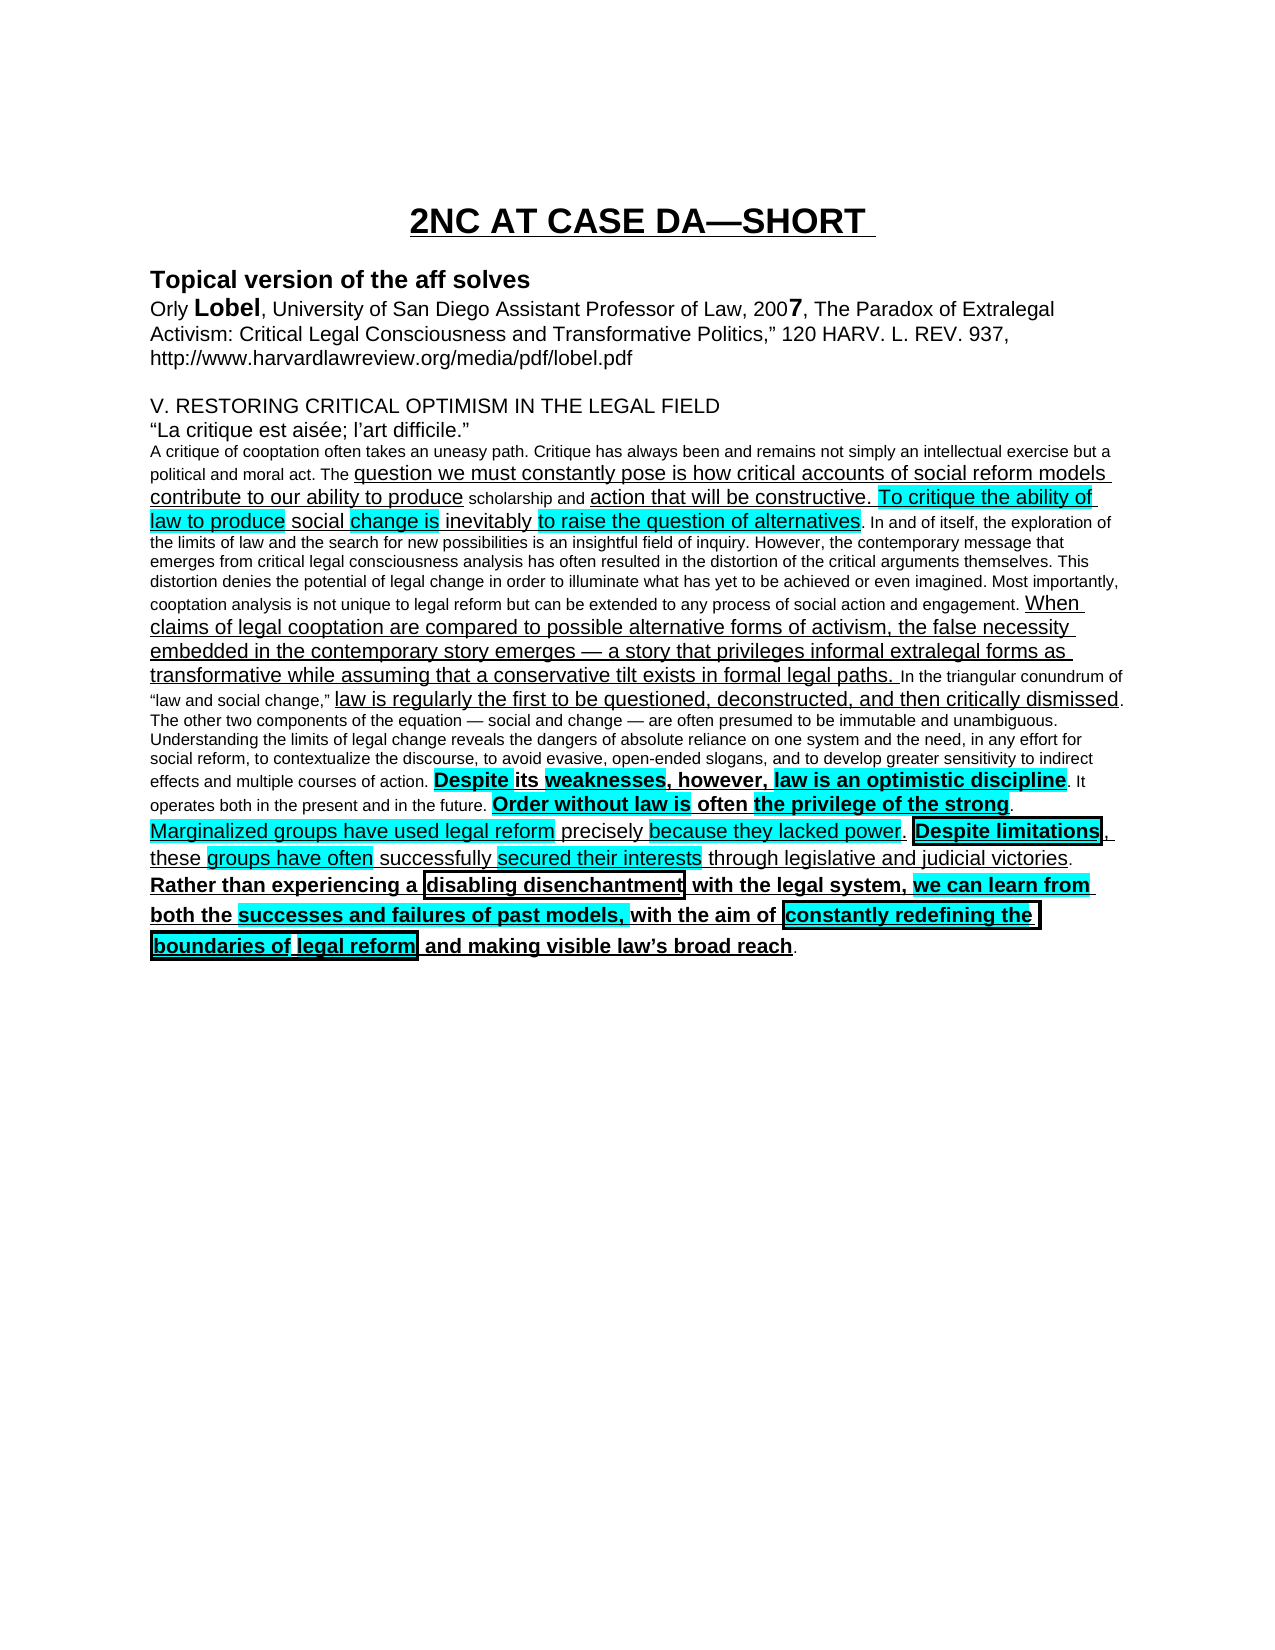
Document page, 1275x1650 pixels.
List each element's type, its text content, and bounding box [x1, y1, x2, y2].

text Topical version of the aff solves [150, 265, 1125, 293]
text V. RESTORING CRITICAL OPTIMISM IN THE LEGAL FIELD [150, 394, 1125, 418]
text A critique of cooptation often takes an uneasy path. Critique has always been and remains not simply an intellectual exercise but a political and moral act. The question we must constantly pose is how critical accounts of social reform models contribute to our ability to produce scholarship and action that will be constructive. To critique the ability of law to produce social change is inevitably to raise the question of alternatives. In and of itself, the exploration of the limits of law and the search for new possibilities is an insightful field of inquiry. However, the contemporary message that emerges from critical legal consciousness analysis has often resulted in the distortion of the critical arguments themselves. This distortion denies the potential of legal change in order to illuminate what has yet to be achieved or even imagined. Most importantly, cooptation analysis is not unique to legal reform but can be extended to any process of social action and engagement. When claims of legal cooptation are compared to possible alternative forms of activism, the false necessity embedded in the contemporary story emerges — a story that privileges informal extralegal forms as transformative while assuming that a conservative tilt exists in formal legal paths. In the triangular conundrum of “law and social change,” law is regularly the first to be questioned, deconstructed, and then critically dismissed. The other two components of the equation — social and change — are often presumed to be immutable and unambiguous. Understanding the limits of legal change reveals the dangers of absolute reliance on one system and the need, in any effort for social reform, to contextualize the discourse, to avoid evasive, open-ended slogans, and to develop greater sensitivity to indirect effects and multiple courses of action. Despite its weaknesses, however, law is an optimistic discipline. It operates both in the present and in the future. Order without law is often the privilege of the strong. Marginalized groups have used legal reform precisely because they lacked power. Despite limitations, these groups have often successfully secured their interests through legislative and judicial victories. Rather than experiencing a disabling disenchantment with the legal system, we can learn from both the successes and failures of past models, with the aim of constantly redefining the boundaries of legal reform and making visible law’s broad reach. [150, 442, 1125, 961]
subtitle 2nc at case da—short [150, 200, 1125, 241]
text “La critique est aisée; l’art difficile.” [150, 418, 1125, 442]
text Orly Lobel, University of San Diego Assistant Professor of Law, 2007, The Paradox of Extralegal Activism: Critical Legal Consciousness and Transformative Politics,” 120 HARV. L. REV. 937, http://www.harvardlawreview.org/media/pdf/lobel.pdf [150, 293, 1125, 370]
